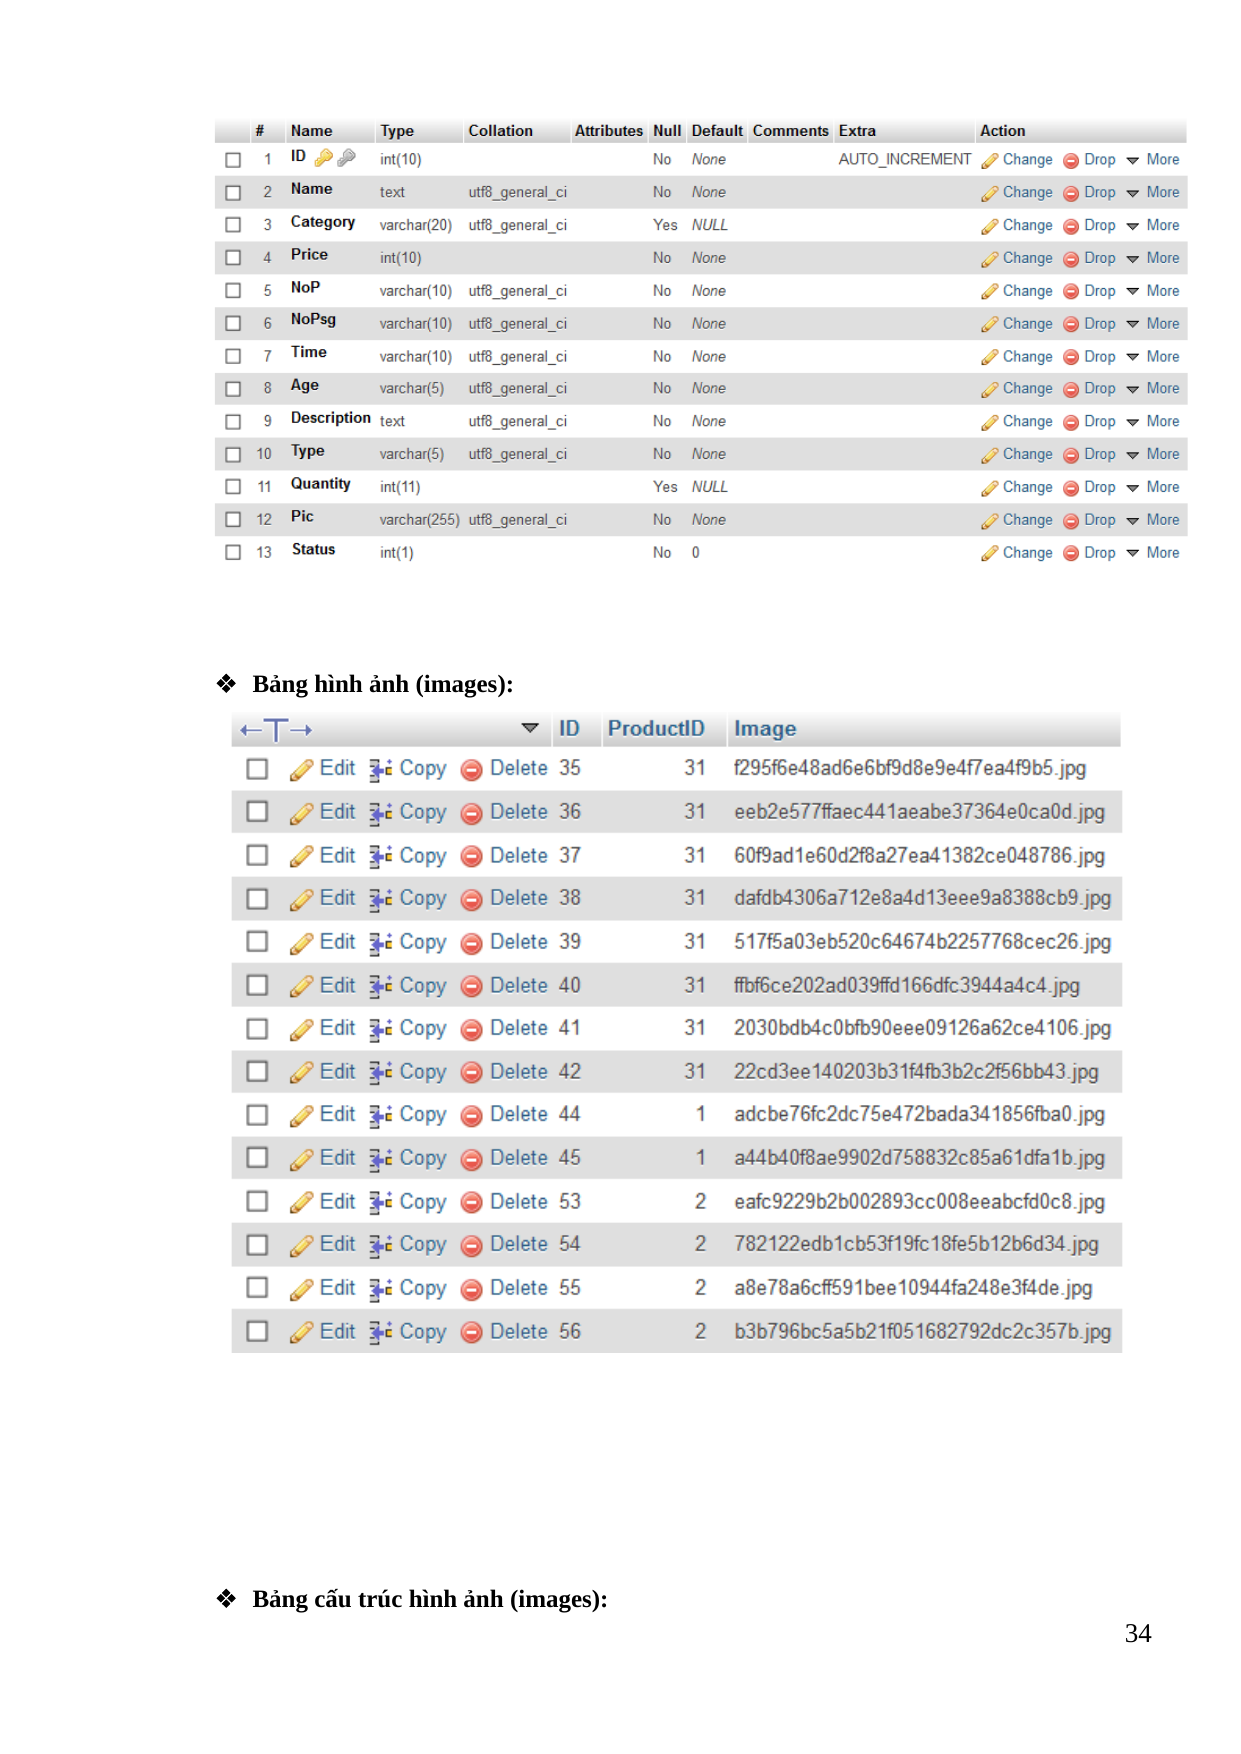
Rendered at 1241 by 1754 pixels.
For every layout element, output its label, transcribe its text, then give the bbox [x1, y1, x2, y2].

picture [231, 712, 1135, 1353]
list Bảng cấu trúc hình ảnh (images): [215, 1584, 1152, 1613]
picture [214, 118, 1190, 568]
list Bảng hình ảnh (images): [215, 669, 1152, 698]
